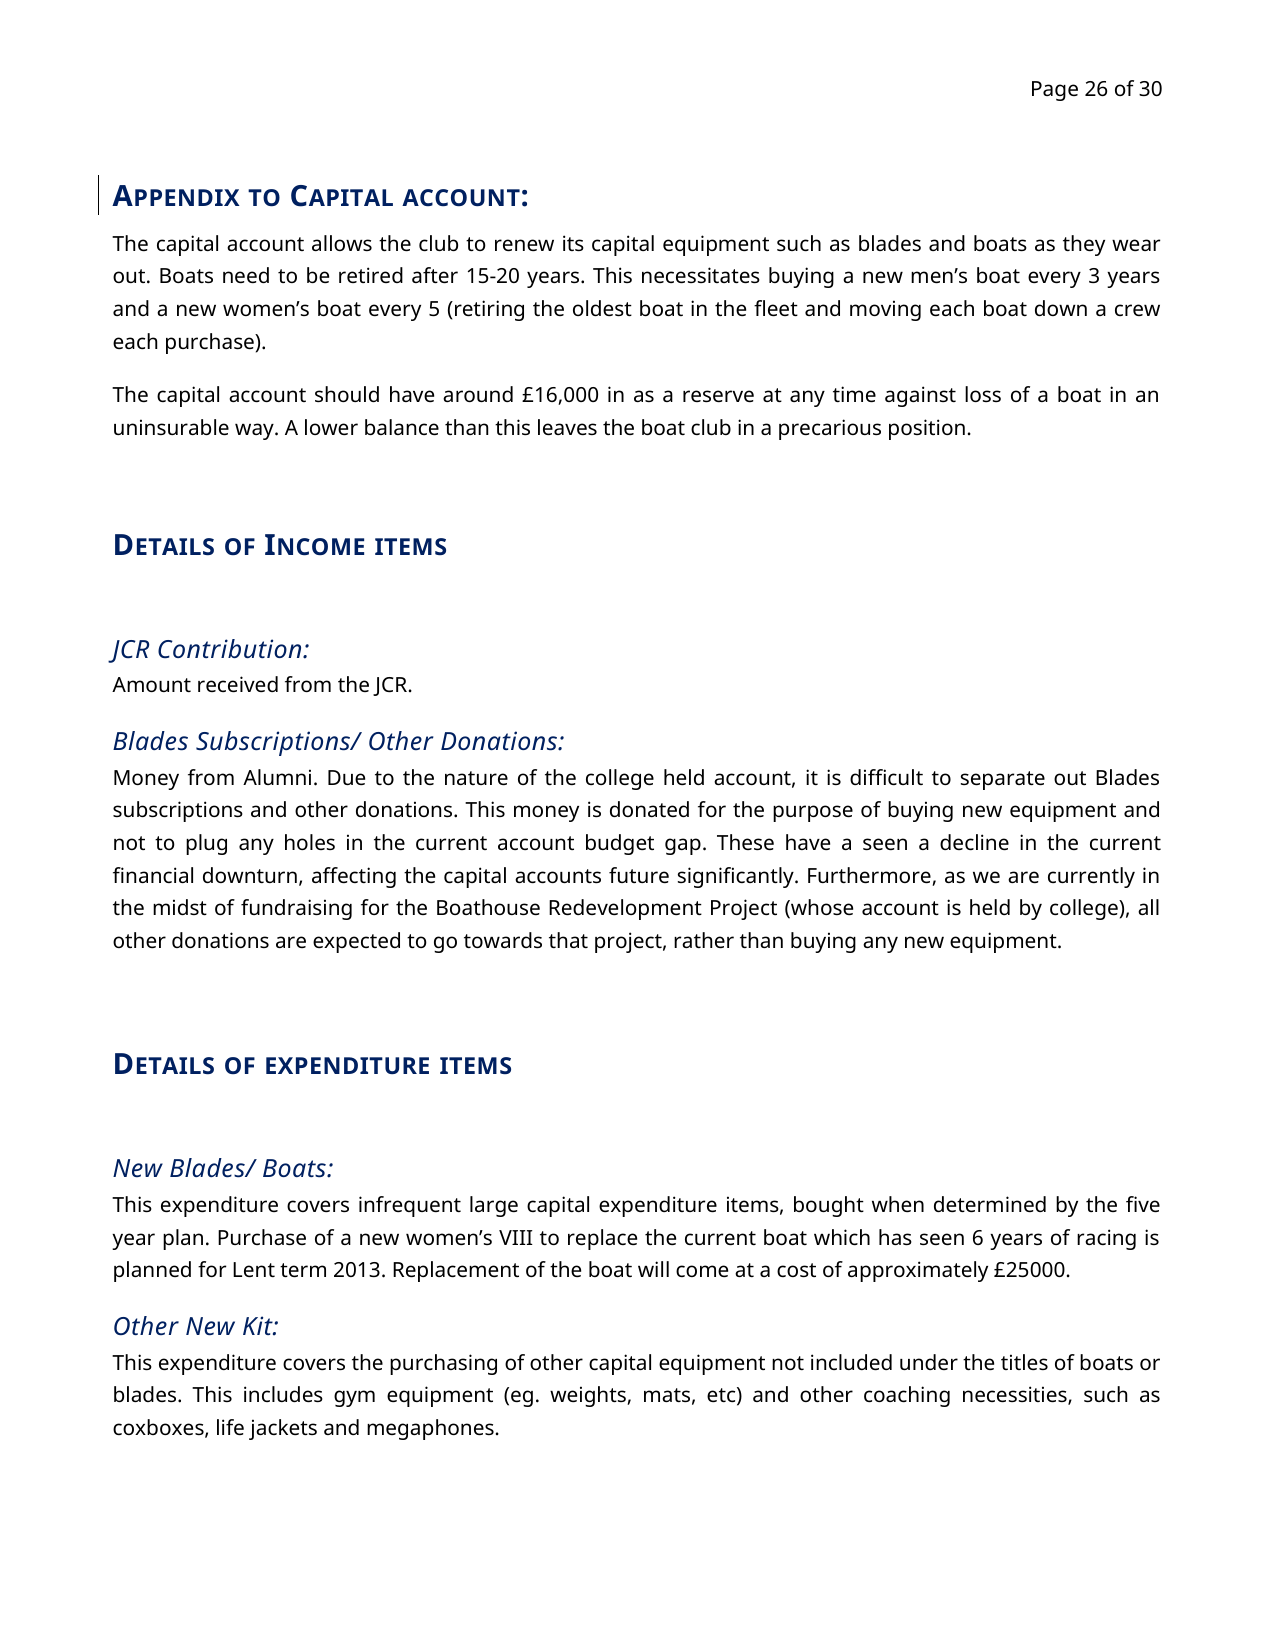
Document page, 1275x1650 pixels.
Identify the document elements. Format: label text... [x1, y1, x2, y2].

subtitle JCR Contribution: [112, 631, 1162, 665]
text This expenditure covers the purchasing of other capital equipment not included under the titles of boats or blades. This includes gym equipment (eg. weights, mats, etc) and other coaching necessities, such as coxboxes, life jackets and megaphones. [112, 1348, 1162, 1442]
text Money from Alumni. Due to the nature of the college held account, it is difficult to separate out Blades subscriptions and other donations. This money is donated for the purpose of buying new equipment and not to plug any holes in the current account budget gap. These have a seen a decline in the current financial downturn, affecting the capital accounts future significantly. Furthermore, as we are currently in the midst of fundraising for the Boathouse Redevelopment Project (whose account is held by college), all other donations are expected to go towards that project, rather than buying any new equipment. [112, 763, 1162, 954]
subtitle Other New Kit: [112, 1309, 1162, 1343]
subtitle Details of Income items [112, 524, 1162, 563]
subtitle Appendix to Capital account: [112, 175, 1162, 215]
text The capital account allows the club to renew its capital equipment such as blades and boats as they wear out. Boats need to be retired after 15-20 years. This necessitates buying a new men’s boat every 3 years and a new women’s boat every 5 (retiring the oldest boat in the fleet and moving each boat down a crew each purchase). [112, 229, 1162, 355]
text Amount received from the JCR. [112, 670, 1162, 699]
text The capital account should have around £16,000 in as a reserve at any time against loss of a boat in an uninsurable way. A lower balance than this leaves the boat club in a precarious position. [112, 380, 1162, 441]
subtitle Details of expenditure items [112, 1044, 1162, 1083]
subtitle Blades Subscriptions/ Other Donations: [112, 724, 1162, 758]
text This expenditure covers infrequent large capital expenditure items, bought when determined by the five year plan. Purchase of a new women’s VIII to replace the current boat which has seen 6 years of racing is planned for Lent term 2013. Replacement of the boat will come at a cost of approximately £25000. [112, 1190, 1162, 1284]
subtitle New Blades/ Boats: [112, 1151, 1162, 1185]
